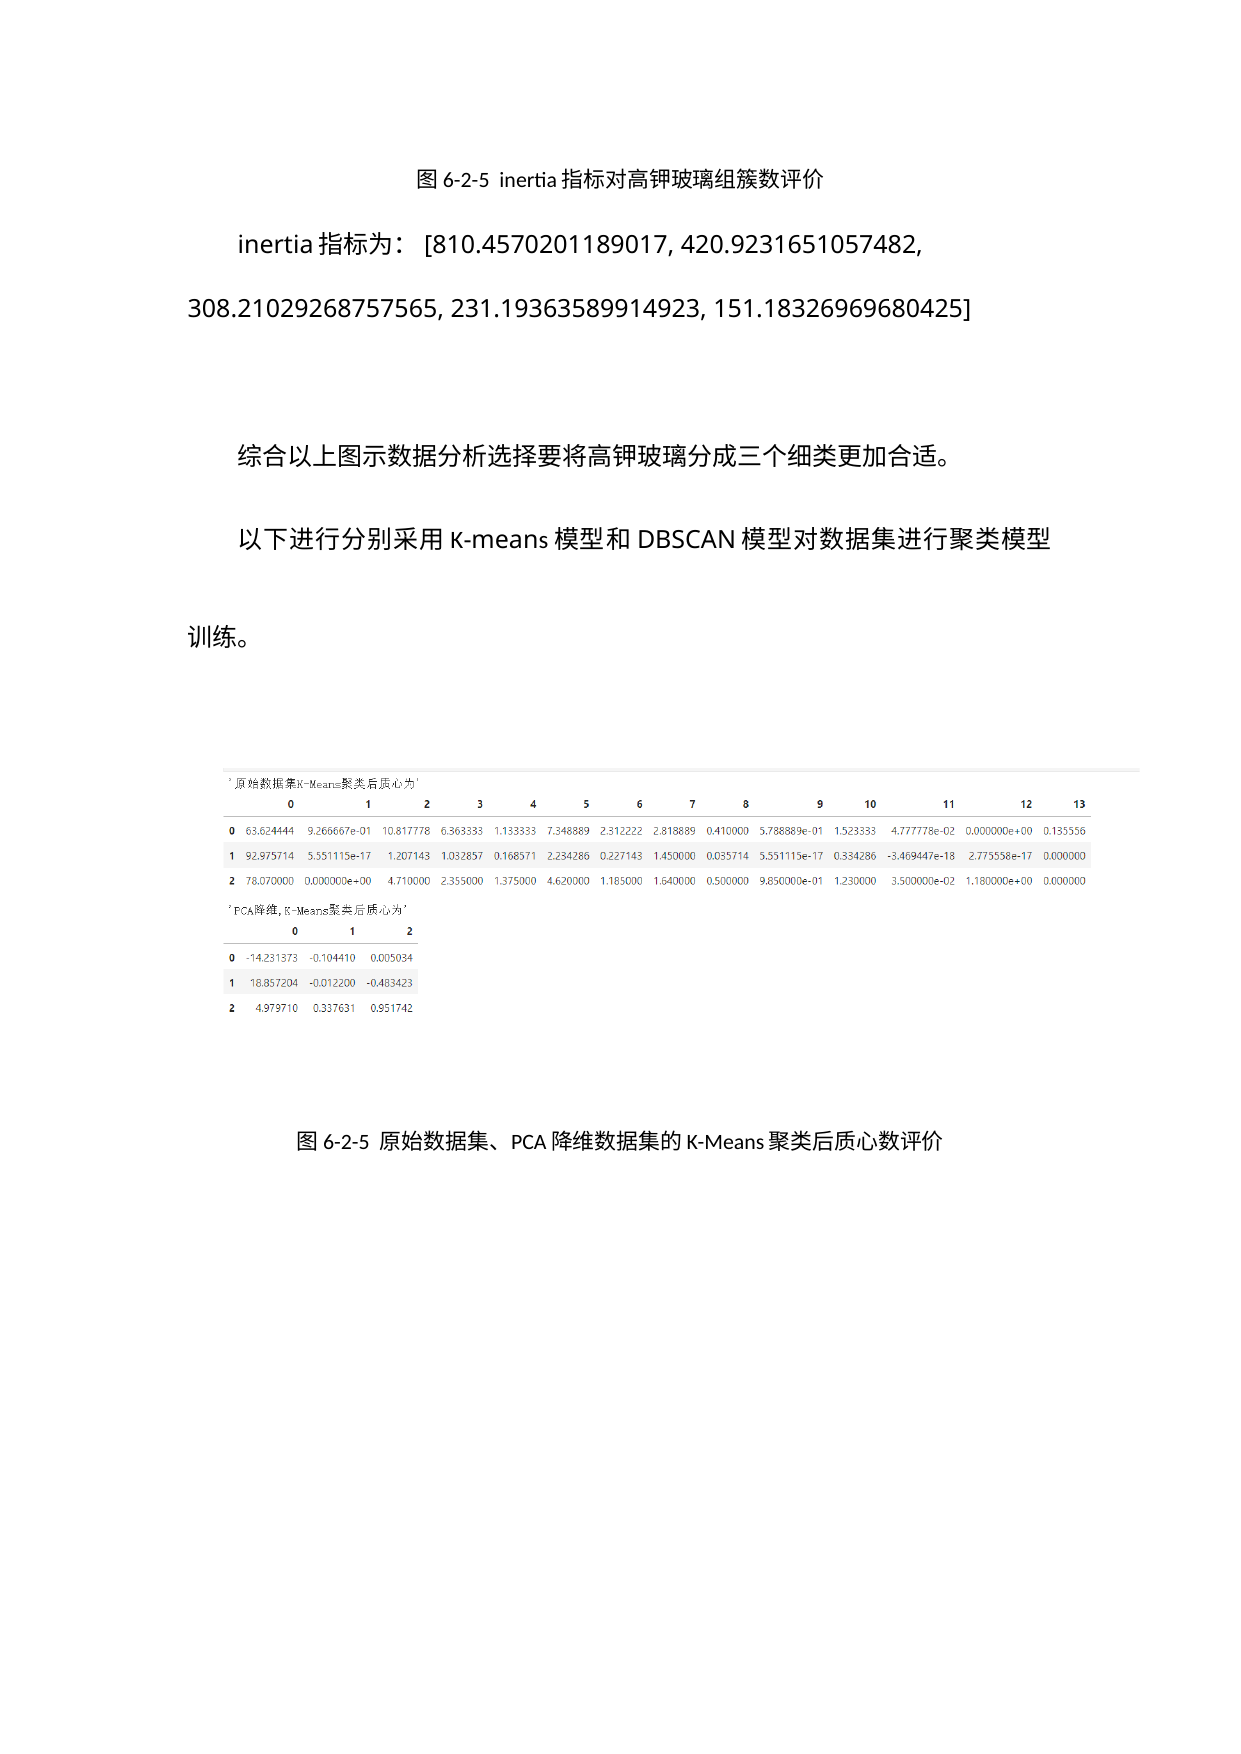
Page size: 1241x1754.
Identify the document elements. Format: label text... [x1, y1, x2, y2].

text inertia指标为： [810.4570201189017, 420.9231651057482, 308.21029268757565, 231.19363589914923, 151.18326969680425] [187, 210, 1053, 340]
text 综合以上图示数据分析选择要将高钾玻璃分成三个细类更加合适。 [187, 422, 1053, 487]
picture [187, 768, 1140, 1026]
list 图6-2-5 inertia指标对高钾玻璃组簇数评价 [187, 162, 1053, 194]
text 以下进行分别采用K-means模型和DBSCAN模型对数据集进行聚类模型训练。 [187, 505, 1053, 668]
list 图6-2-5 原始数据集、PCA降维数据集的K-Means聚类后质心数评价 [187, 1123, 1053, 1156]
